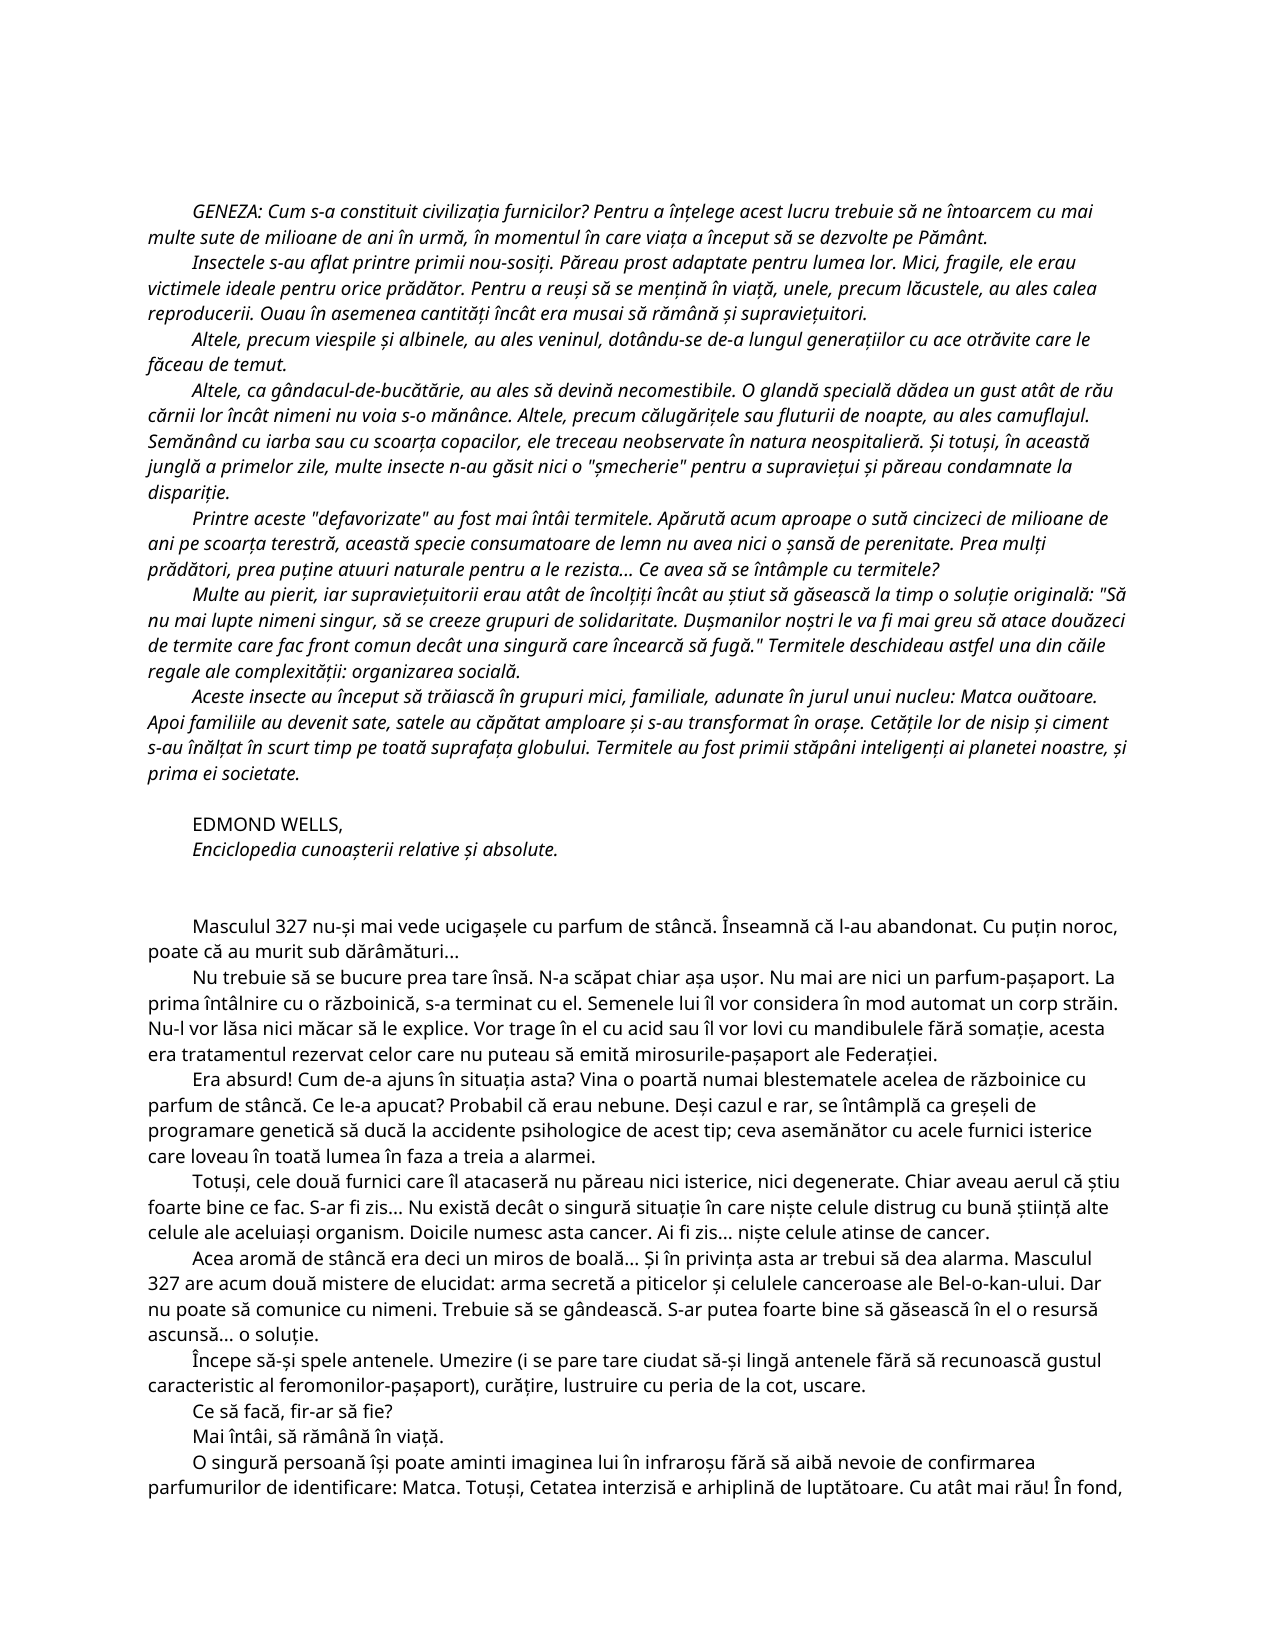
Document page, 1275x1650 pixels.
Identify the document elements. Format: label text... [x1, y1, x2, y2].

text Masculul 327 nu-şi mai vede ucigaşele cu parfum de stâncă. Înseamnă că l-au abandonat. Cu puţin noroc, poate că au murit sub dărâmături... [148, 913, 1127, 964]
text Acea aromă de stâncă era deci un miros de boală... Şi în privinţa asta ar trebui să dea alarma. Masculul 327 are acum două mistere de elucidat: arma secretă a piticelor şi celulele canceroase ale Bel-o-kan-ului. Dar nu poate să comunice cu nimeni. Trebuie să se gândească. S-ar putea foarte bine să găsească în el o resursă ascunsă... o soluţie. [148, 1245, 1127, 1347]
text Totuşi, cele două furnici care îl atacaseră nu păreau nici isterice, nici degenerate. Chiar aveau aerul că ştiu foarte bine ce fac. S-ar fi zis... Nu există decât o singură situaţie în care nişte celule distrug cu bună ştiinţă alte celule ale aceluiaşi organism. Doicile numesc asta cancer. Ai fi zis... nişte celule atinse de cancer. [148, 1168, 1127, 1245]
text Începe să-şi spele antenele. Umezire (i se pare tare ciudat să-şi lingă antenele fără să recunoască gustul caracteristic al feromonilor-paşaport), curăţire, lustruire cu peria de la cot, uscare. [148, 1347, 1127, 1398]
text Altele, precum viespile şi albinele, au ales veninul, dotându-se de-a lungul generaţiilor cu ace otrăvite care le făceau de temut. [148, 326, 1127, 377]
text Printre aceste "defavorizate" au fost mai întâi termitele. Apărută acum aproape o sută cincizeci de milioane de ani pe scoarţa terestră, această specie consumatoare de lemn nu avea nici o şansă de perenitate. Prea mulţi prădători, prea puţine atuuri naturale pentru a le rezista... Ce avea să se întâmple cu termitele? [148, 505, 1127, 581]
text Nu trebuie să se bucure prea tare însă. N-a scăpat chiar aşa uşor. Nu mai are nici un parfum-paşaport. La prima întâlnire cu o războinică, s-a terminat cu el. Semenele lui îl vor considera în mod automat un corp străin. Nu-l vor lăsa nici măcar să le explice. Vor trage în el cu acid sau îl vor lovi cu mandibulele fără somaţie, acesta era tratamentul rezervat celor care nu puteau să emită mirosurile-paşaport ale Federaţiei. [148, 964, 1127, 1066]
text Era absurd! Cum de-a ajuns în situaţia asta? Vina o poartă numai blestematele acelea de războinice cu parfum de stâncă. Ce le-a apucat? Probabil că erau nebune. Deşi cazul e rar, se întâmplă ca greşeli de programare genetică să ducă la accidente psihologice de acest tip; ceva asemănător cu acele furnici isterice care loveau în toată lumea în faza a treia a alarmei. [148, 1066, 1127, 1168]
text Insectele s-au aflat printre primii nou-sosiţi. Păreau prost adaptate pentru lumea lor. Mici, fragile, ele erau victimele ideale pentru orice prădător. Pentru a reuşi să se menţină în viaţă, unele, precum lăcustele, au ales calea reproducerii. Ouau în asemenea cantităţi încât era musai să rămână şi supravieţuitori. [148, 250, 1127, 326]
text Aceste insecte au început să trăiască în grupuri mici, familiale, adunate în jurul unui nucleu: Matca ouătoare. Apoi familiile au devenit sate, satele au căpătat amploare şi s-au transformat în oraşe. Cetăţile lor de nisip şi ciment s-au înălţat în scurt timp pe toată suprafaţa globului. Termitele au fost primii stăpâni inteligenţi ai planetei noastre, şi prima ei societate. [148, 683, 1127, 786]
text Altele, ca gândacul-de-bucătărie, au ales să devină necomestibile. O glandă specială dădea un gust atât de rău cărnii lor încât nimeni nu voia s-o mănânce. Altele, precum călugăriţele sau fluturii de noapte, au ales camuflajul. Semănând cu iarba sau cu scoarţa copacilor, ele treceau neobservate în natura neospitalieră. Şi totuşi, în această junglă a primelor zile, multe insecte n-au găsit nici o "şmecherie" pentru a supravieţui şi păreau condamnate la dispariţie. [148, 377, 1127, 505]
text Mai întâi, să rămână în viaţă. [148, 1424, 1127, 1449]
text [148, 1449, 1127, 1500]
text Ce să facă, fir-ar să fie? [148, 1398, 1127, 1424]
text EDMOND WELLS, [148, 811, 1127, 837]
text Enciclopedia cunoaşterii relative şi absolute. [148, 837, 1127, 862]
text Multe au pierit, iar supravieţuitorii erau atât de încolţiţi încât au ştiut să găsească la timp o soluţie originală: "Să nu mai lupte nimeni singur, să se creeze grupuri de solidaritate. Duşmanilor noştri le va fi mai greu să atace douăzeci de termite care fac front comun decât una singură care încearcă să fugă." Termitele deschideau astfel una din căile regale ale complexităţii: organizarea socială. [148, 581, 1127, 683]
text GENEZA: Cum s-a constituit civilizaţia furnicilor? Pentru a înţelege acest lucru trebuie să ne întoarcem cu mai multe sute de milioane de ani în urmă, în momentul în care viaţa a început să se dezvolte pe Pământ. [148, 199, 1127, 250]
